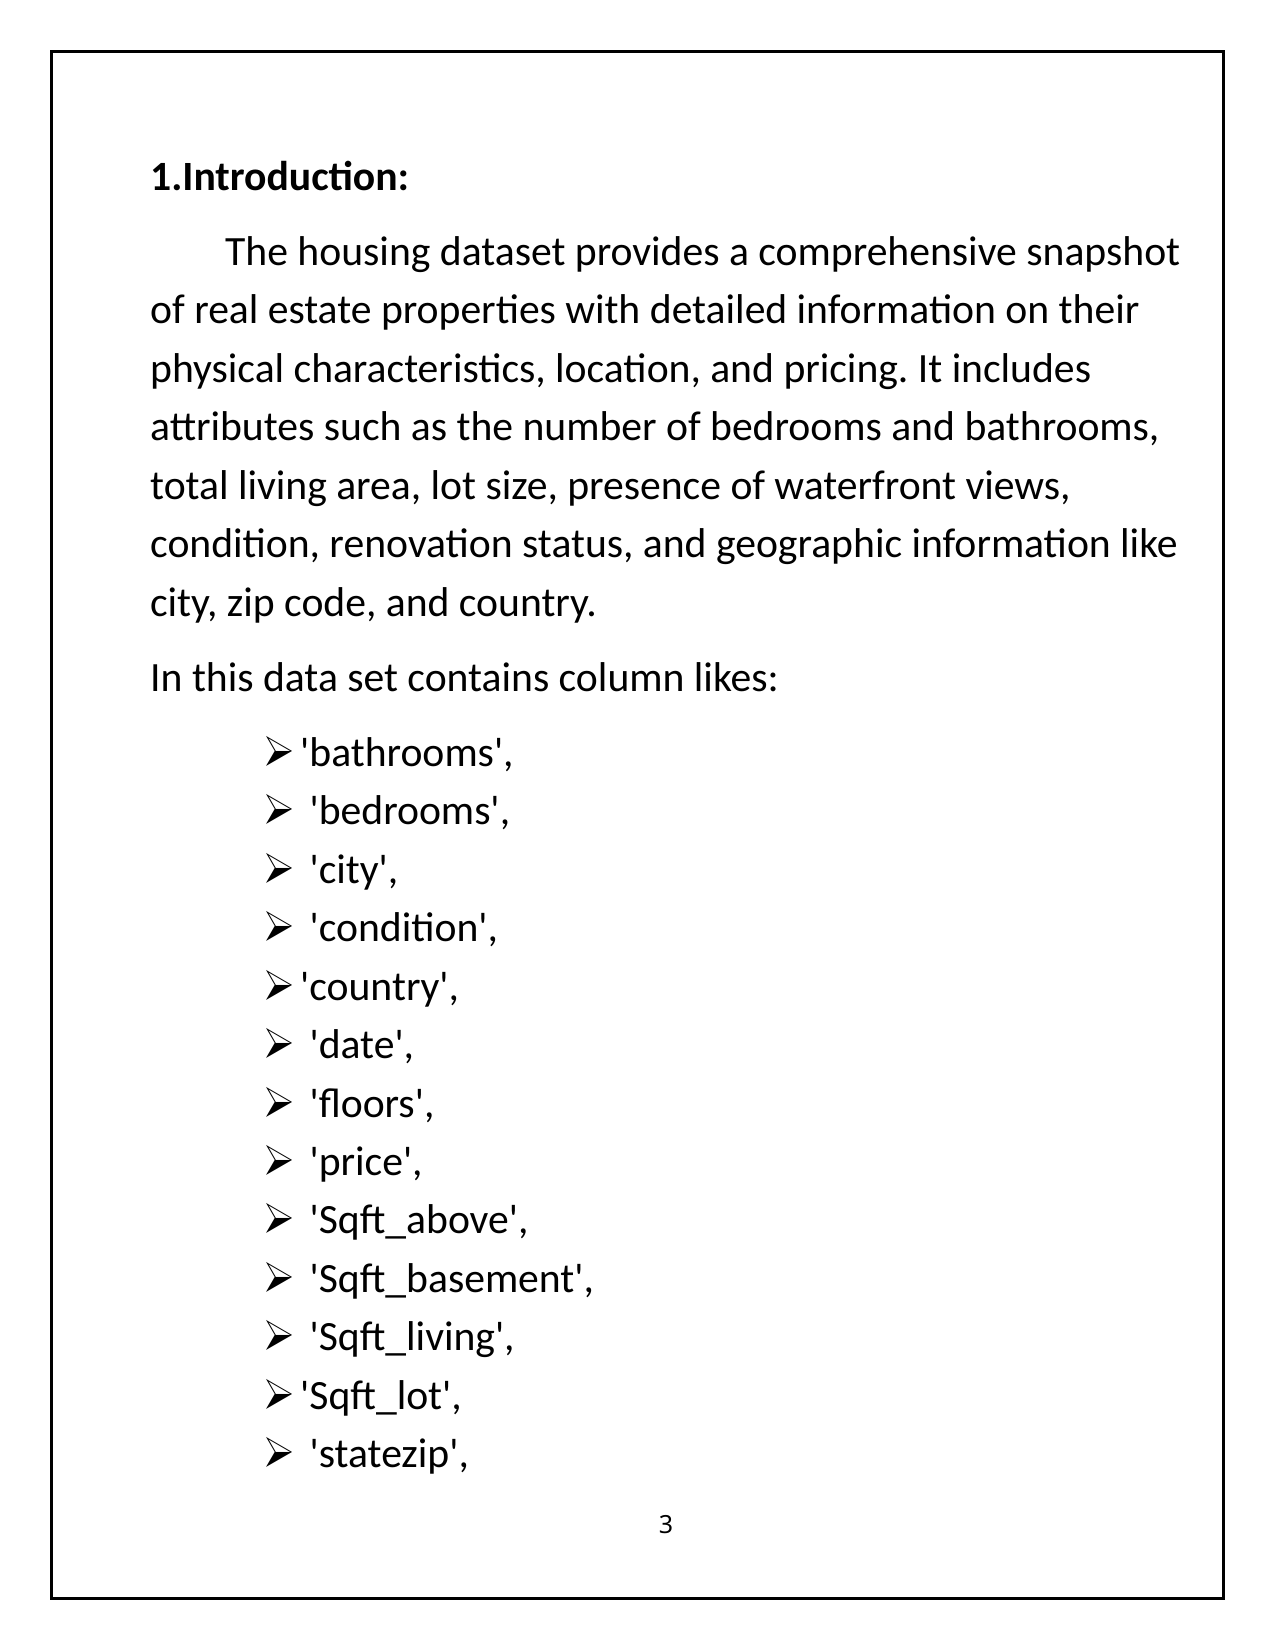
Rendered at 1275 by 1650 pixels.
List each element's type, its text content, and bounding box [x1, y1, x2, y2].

list 'Sqft_basement', [262, 1252, 1181, 1303]
list 'date', [262, 1018, 1181, 1069]
text The housing dataset provides a comprehensive snapshot of real estate properties with detailed information on their physical characteristics, location, and pricing. It includes attributes such as the number of bedrooms and bathrooms, total living area, lot size, presence of waterfront views, condition, renovation status, and geographic information like city, zip code, and country. [150, 225, 1219, 627]
list 'statezip', [262, 1427, 1181, 1478]
list 'Sqft_lot', [262, 1369, 1181, 1419]
list 'Sqft_above', [262, 1193, 1181, 1244]
list 'floors', [262, 1077, 1181, 1127]
list 'Sqft_living', [262, 1310, 1181, 1361]
list 'bathrooms', [262, 726, 1181, 777]
list 'bedrooms', [262, 784, 1181, 835]
list 'country', [262, 960, 1181, 1011]
list 'price', [262, 1135, 1181, 1186]
list 'city', [262, 843, 1181, 894]
list 'condition', [262, 901, 1181, 952]
text 1.Introduction: [150, 150, 1181, 201]
text In this data set contains column likes: [150, 651, 1181, 702]
